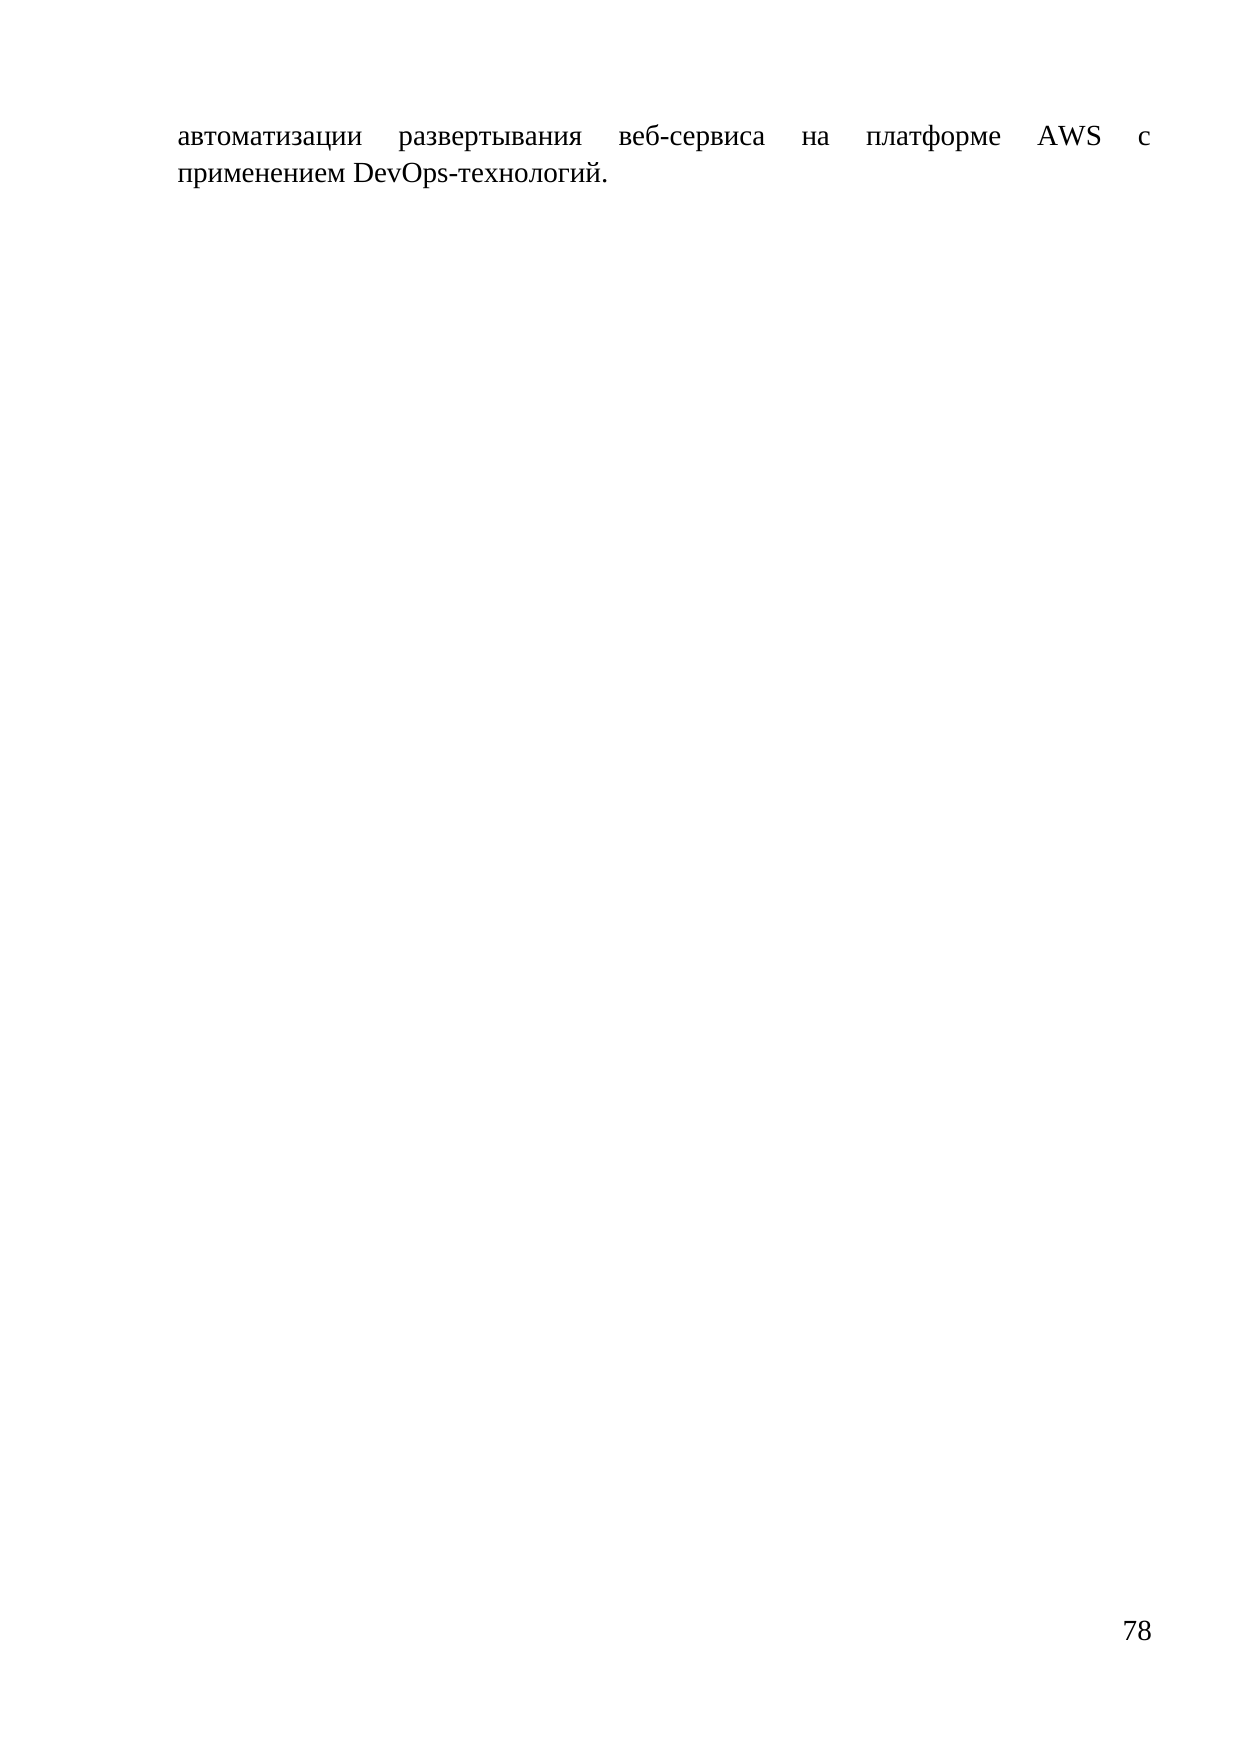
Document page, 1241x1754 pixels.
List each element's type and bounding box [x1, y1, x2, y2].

text [177, 118, 1152, 188]
